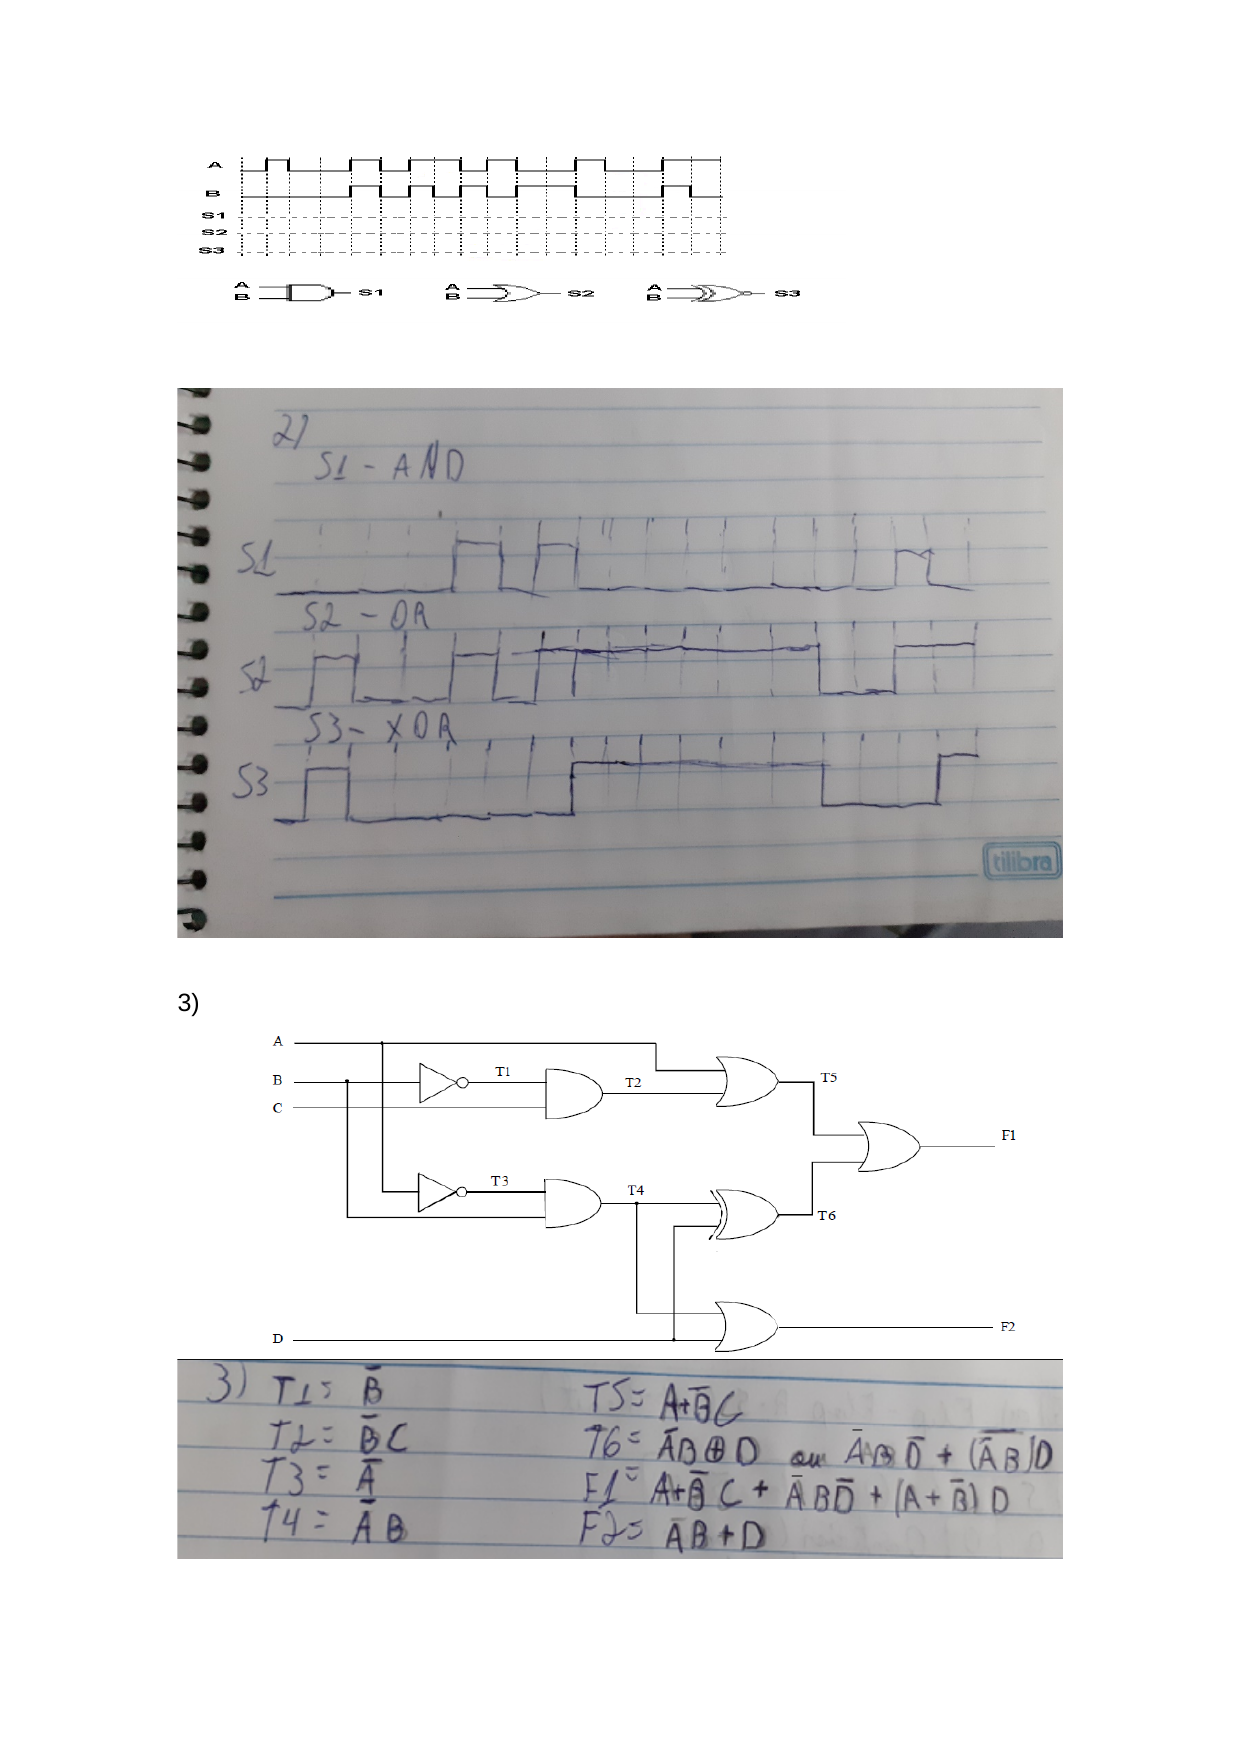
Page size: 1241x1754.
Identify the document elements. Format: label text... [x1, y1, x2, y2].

picture [177, 1359, 1063, 1559]
picture [177, 388, 1063, 938]
text 3) [177, 988, 1063, 1016]
picture [177, 1018, 1063, 1358]
picture [177, 147, 846, 323]
